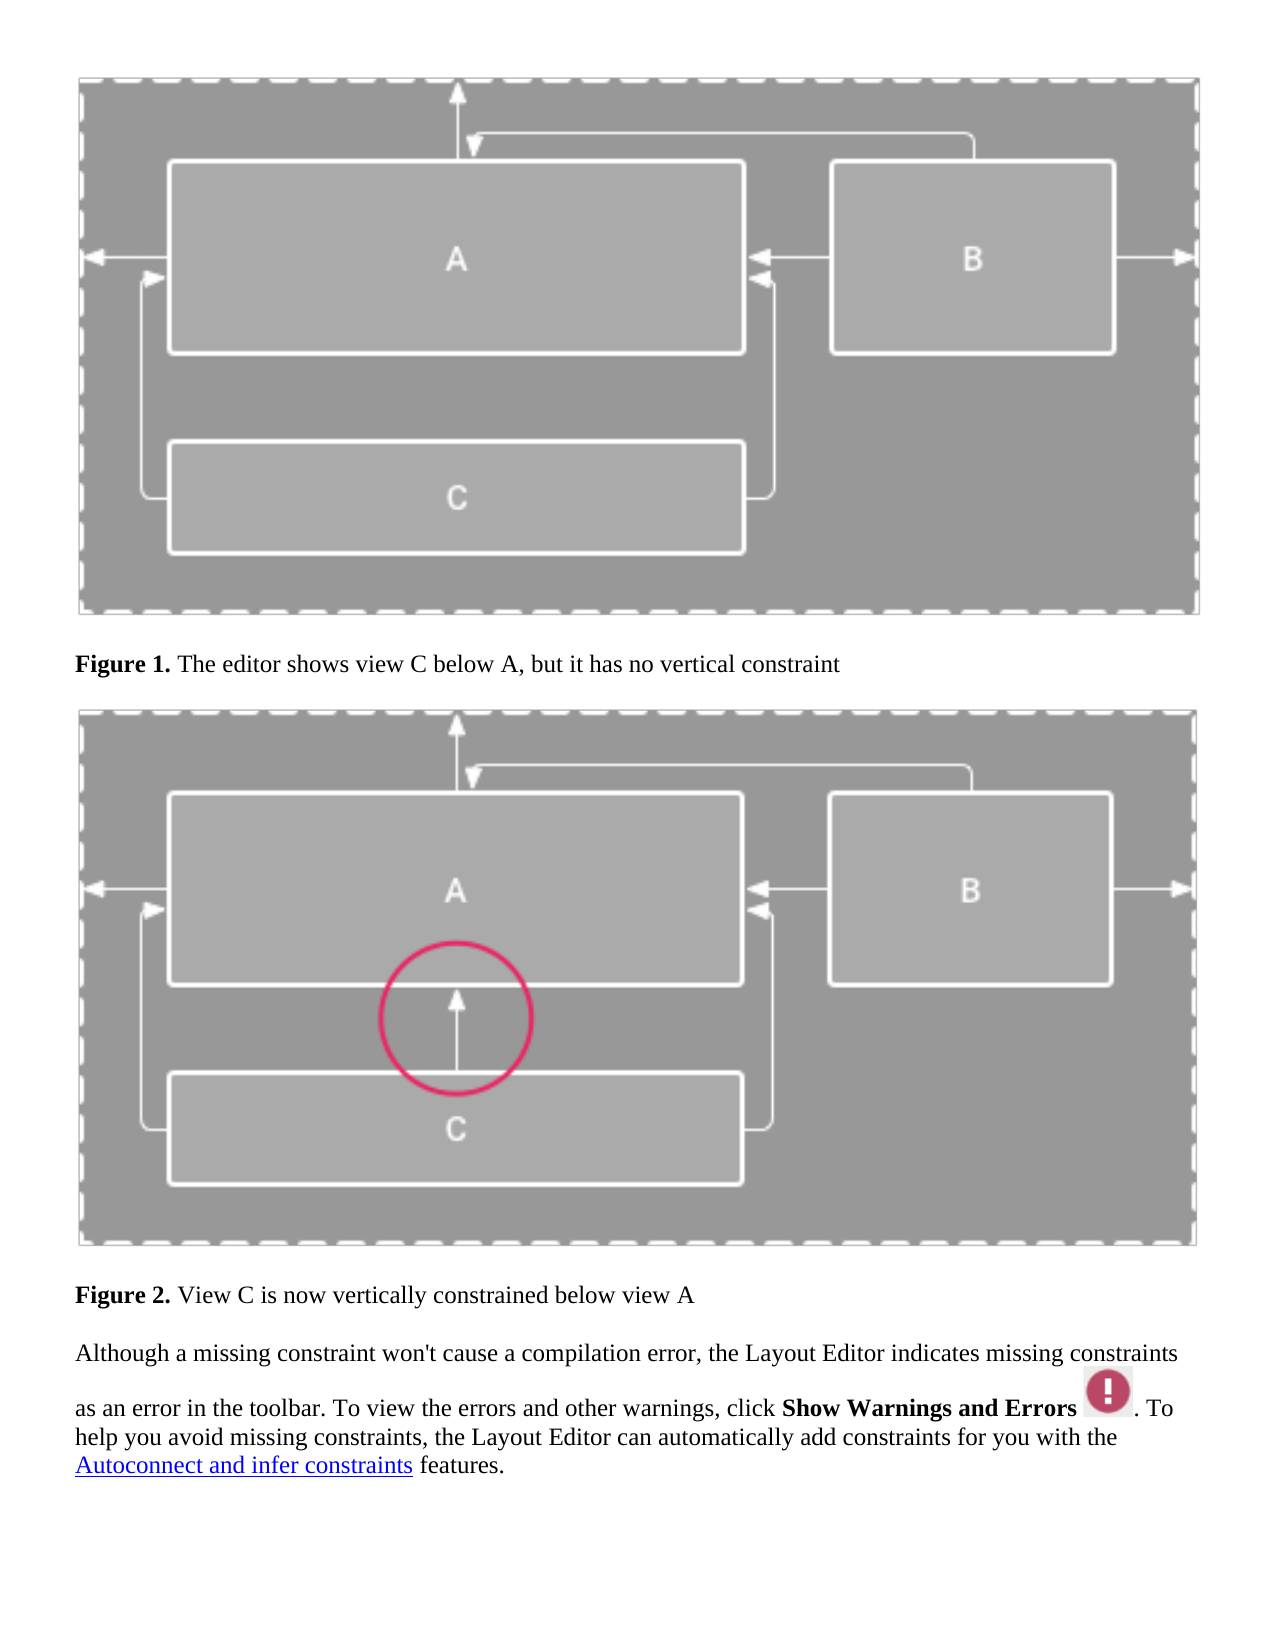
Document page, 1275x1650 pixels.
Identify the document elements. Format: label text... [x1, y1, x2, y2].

text Figure 1. The editor shows view C below A, but it has no vertical constraint [75, 649, 1200, 678]
picture [75, 75, 1205, 620]
text Figure 2. View C is now vertically constrained below view A [75, 1280, 1200, 1308]
picture [75, 707, 1202, 1251]
text Although a missing constraint won't cause a compilation error, the Layout Editor indicates missing constraints as an error in the toolbar. To view the errors and other warnings, click Show Warnings and Errors . To help you avoid missing constraints, the Layout Editor can automatically add constraints for you with the Autoconnect and infer constraints features. [75, 1338, 1200, 1479]
picture [1083, 1366, 1134, 1417]
